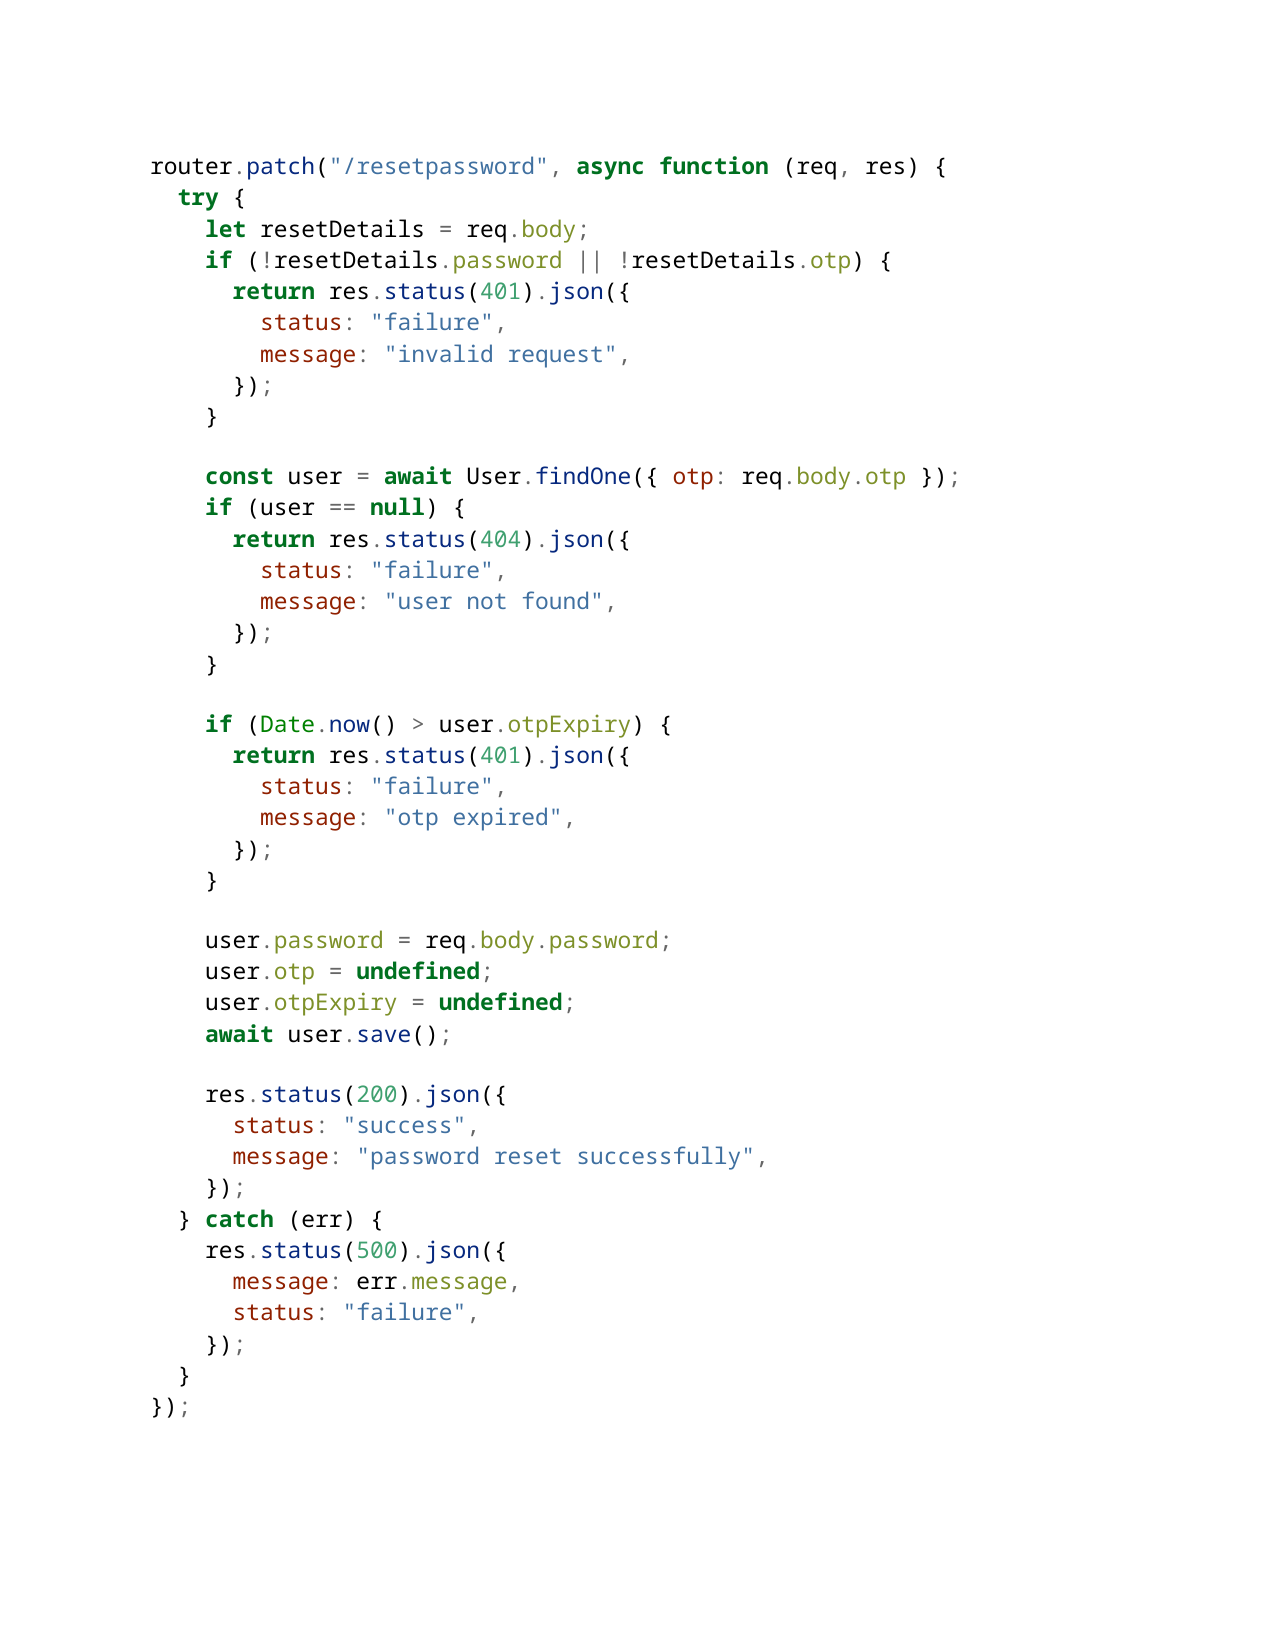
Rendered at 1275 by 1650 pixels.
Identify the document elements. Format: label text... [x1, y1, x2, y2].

text router.patch("/resetpassword", async function (req, res) { try { let resetDetails = req.body; if (!resetDetails.password || !resetDetails.otp) { return res.status(401).json({ status: "failure", message: "invalid request", }); } const user = await User.findOne({ otp: req.body.otp }); if (user == null) { return res.status(404).json({ status: "failure", message: "user not found", }); } if (Date.now() > user.otpExpiry) { return res.status(401).json({ status: "failure", message: "otp expired", }); } user.password = req.body.password; user.otp = undefined; user.otpExpiry = undefined; await user.save(); res.status(200).json({ status: "success", message: "password reset successfully", }); } catch (err) { res.status(500).json({ message: err.message, status: "failure", }); } }); [150, 150, 1125, 1421]
